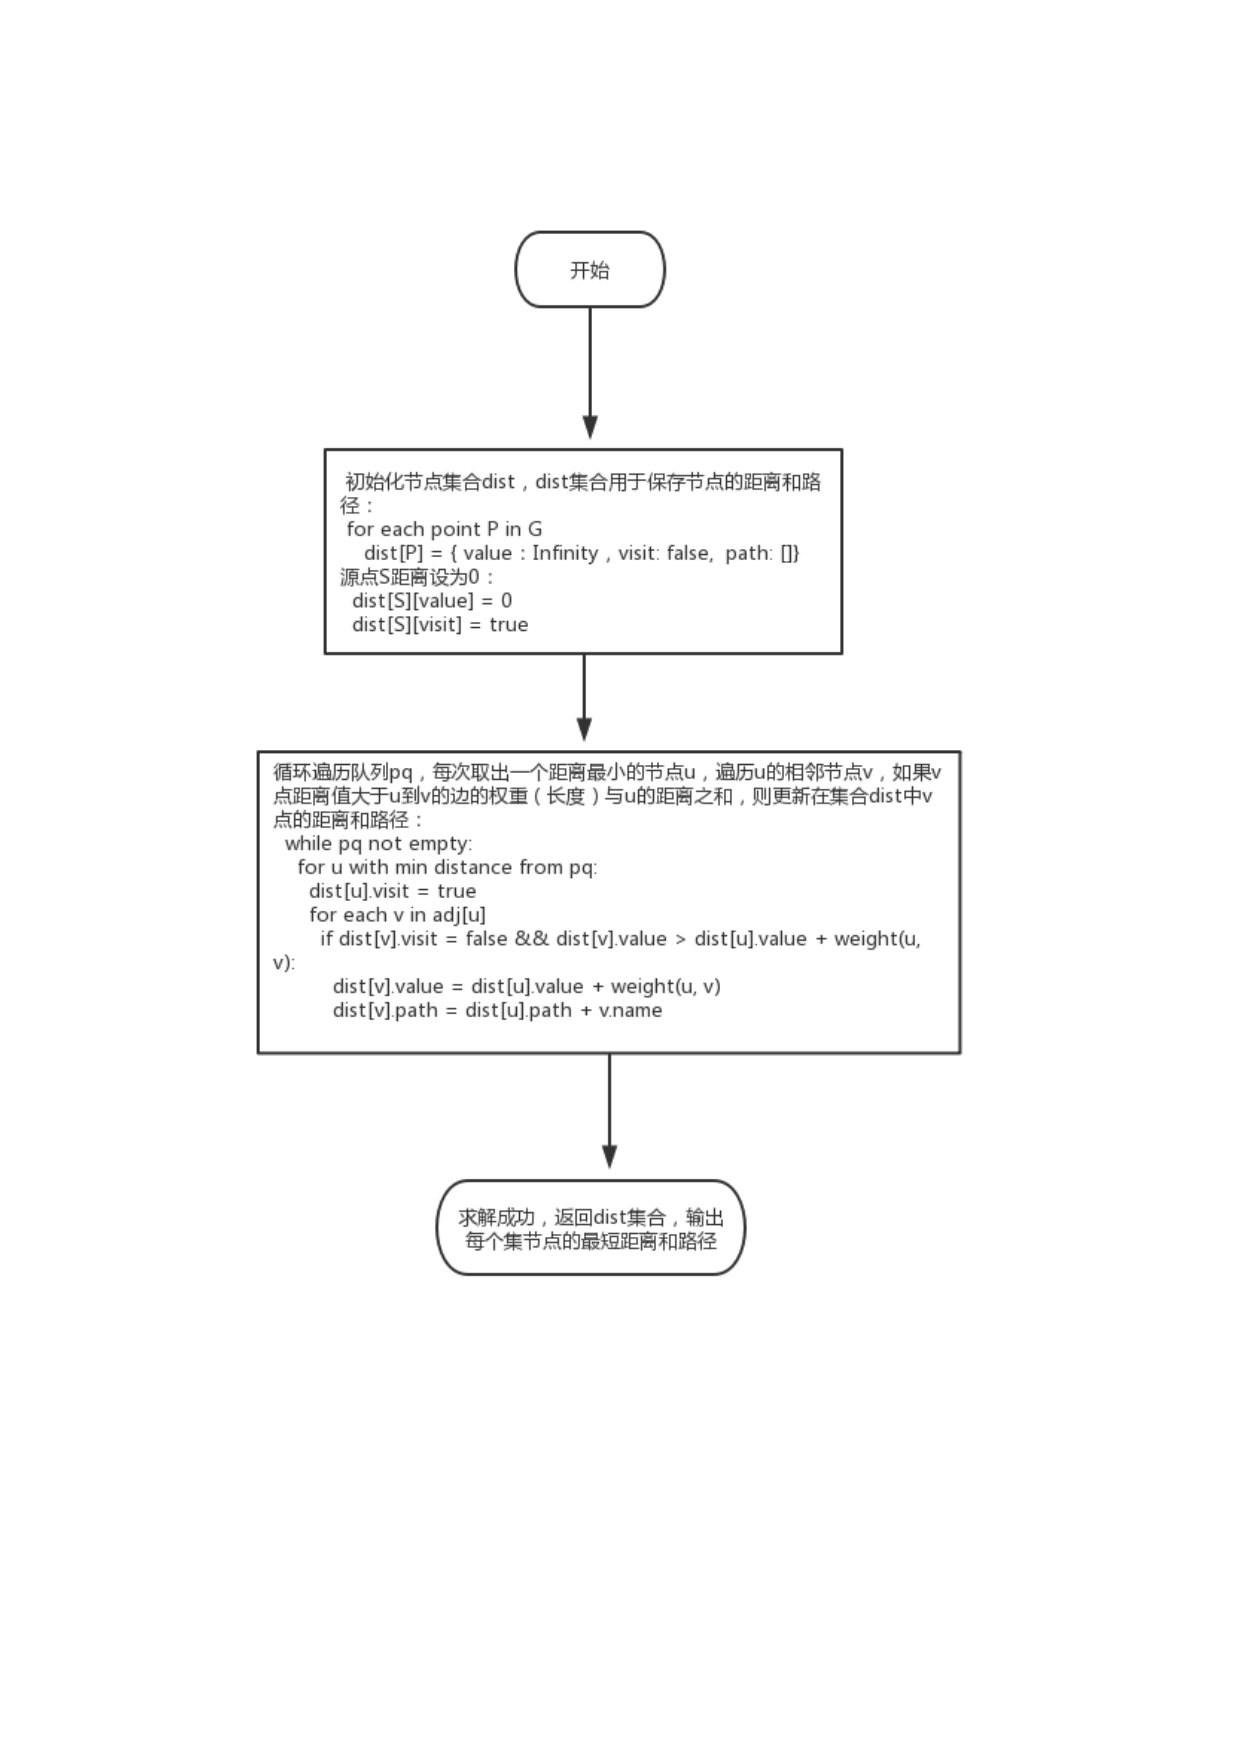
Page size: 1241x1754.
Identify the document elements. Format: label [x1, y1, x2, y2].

picture [187, 162, 1052, 1367]
